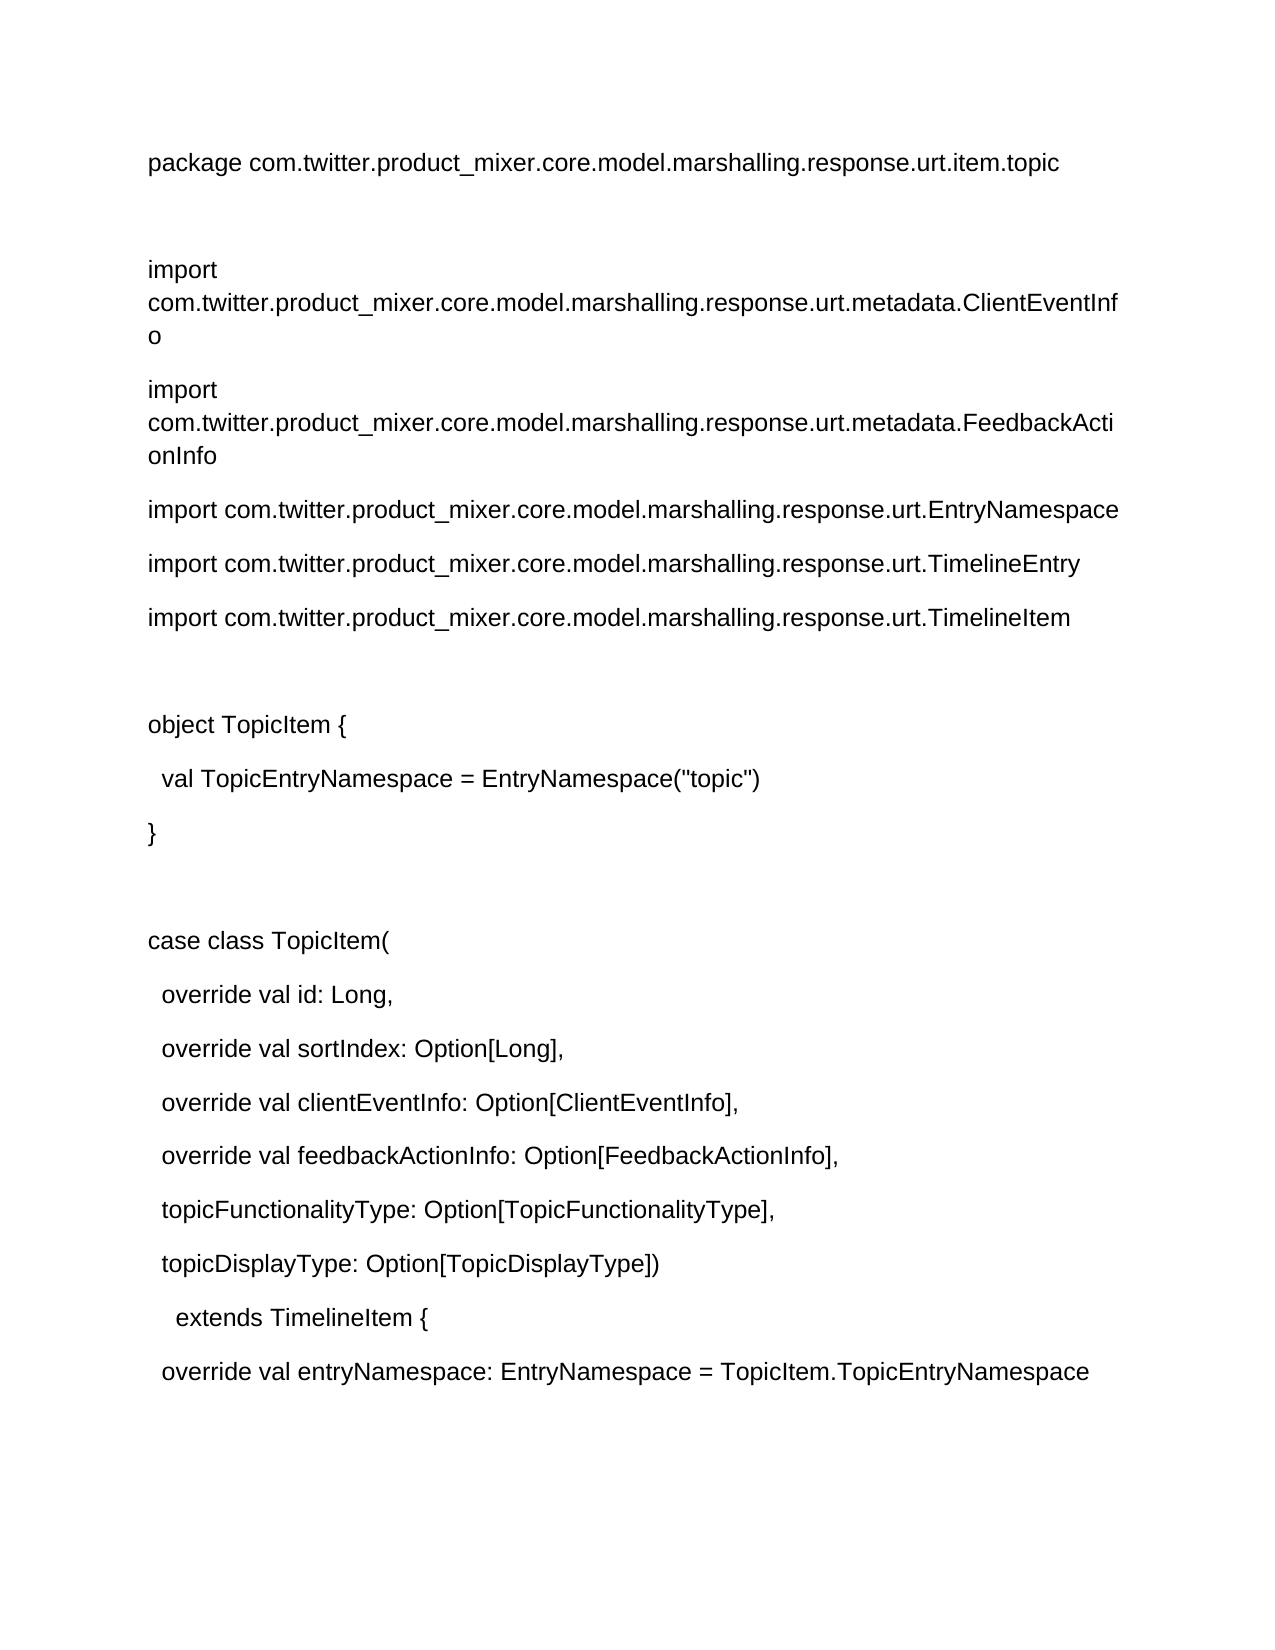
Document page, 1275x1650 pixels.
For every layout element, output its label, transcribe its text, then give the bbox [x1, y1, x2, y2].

text import com.twitter.product_mixer.core.model.marshalling.response.urt.metadata.ClientEventInfo [148, 255, 1127, 350]
text import com.twitter.product_mixer.core.model.marshalling.response.urt.TimelineItem [148, 603, 1127, 632]
text override val clientEventInfo: Option[ClientEventInfo], [148, 1087, 1127, 1116]
text override val sortIndex: Option[Long], [148, 1034, 1127, 1062]
text } [148, 818, 1127, 847]
text topicDisplayType: Option[TopicDisplayType]) [148, 1249, 1127, 1278]
text extends TimelineItem { [148, 1303, 1127, 1332]
text package com.twitter.product_mixer.core.model.marshalling.response.urt.item.topic [148, 148, 1127, 176]
text override val entryNamespace: EntryNamespace = TopicItem.TopicEntryNamespace [148, 1357, 1127, 1386]
text topicFunctionalityType: Option[TopicFunctionalityType], [148, 1195, 1127, 1224]
text import com.twitter.product_mixer.core.model.marshalling.response.urt.EntryNamespace [148, 495, 1127, 524]
text import com.twitter.product_mixer.core.model.marshalling.response.urt.TimelineEntry [148, 549, 1127, 578]
text val TopicEntryNamespace = EntryNamespace("topic") [148, 764, 1127, 793]
text import com.twitter.product_mixer.core.model.marshalling.response.urt.metadata.FeedbackActionInfo [148, 375, 1127, 470]
text case class TopicItem( [148, 926, 1127, 955]
text object TopicItem { [148, 711, 1127, 739]
text override val id: Long, [148, 980, 1127, 1008]
text override val feedbackActionInfo: Option[FeedbackActionInfo], [148, 1141, 1127, 1170]
